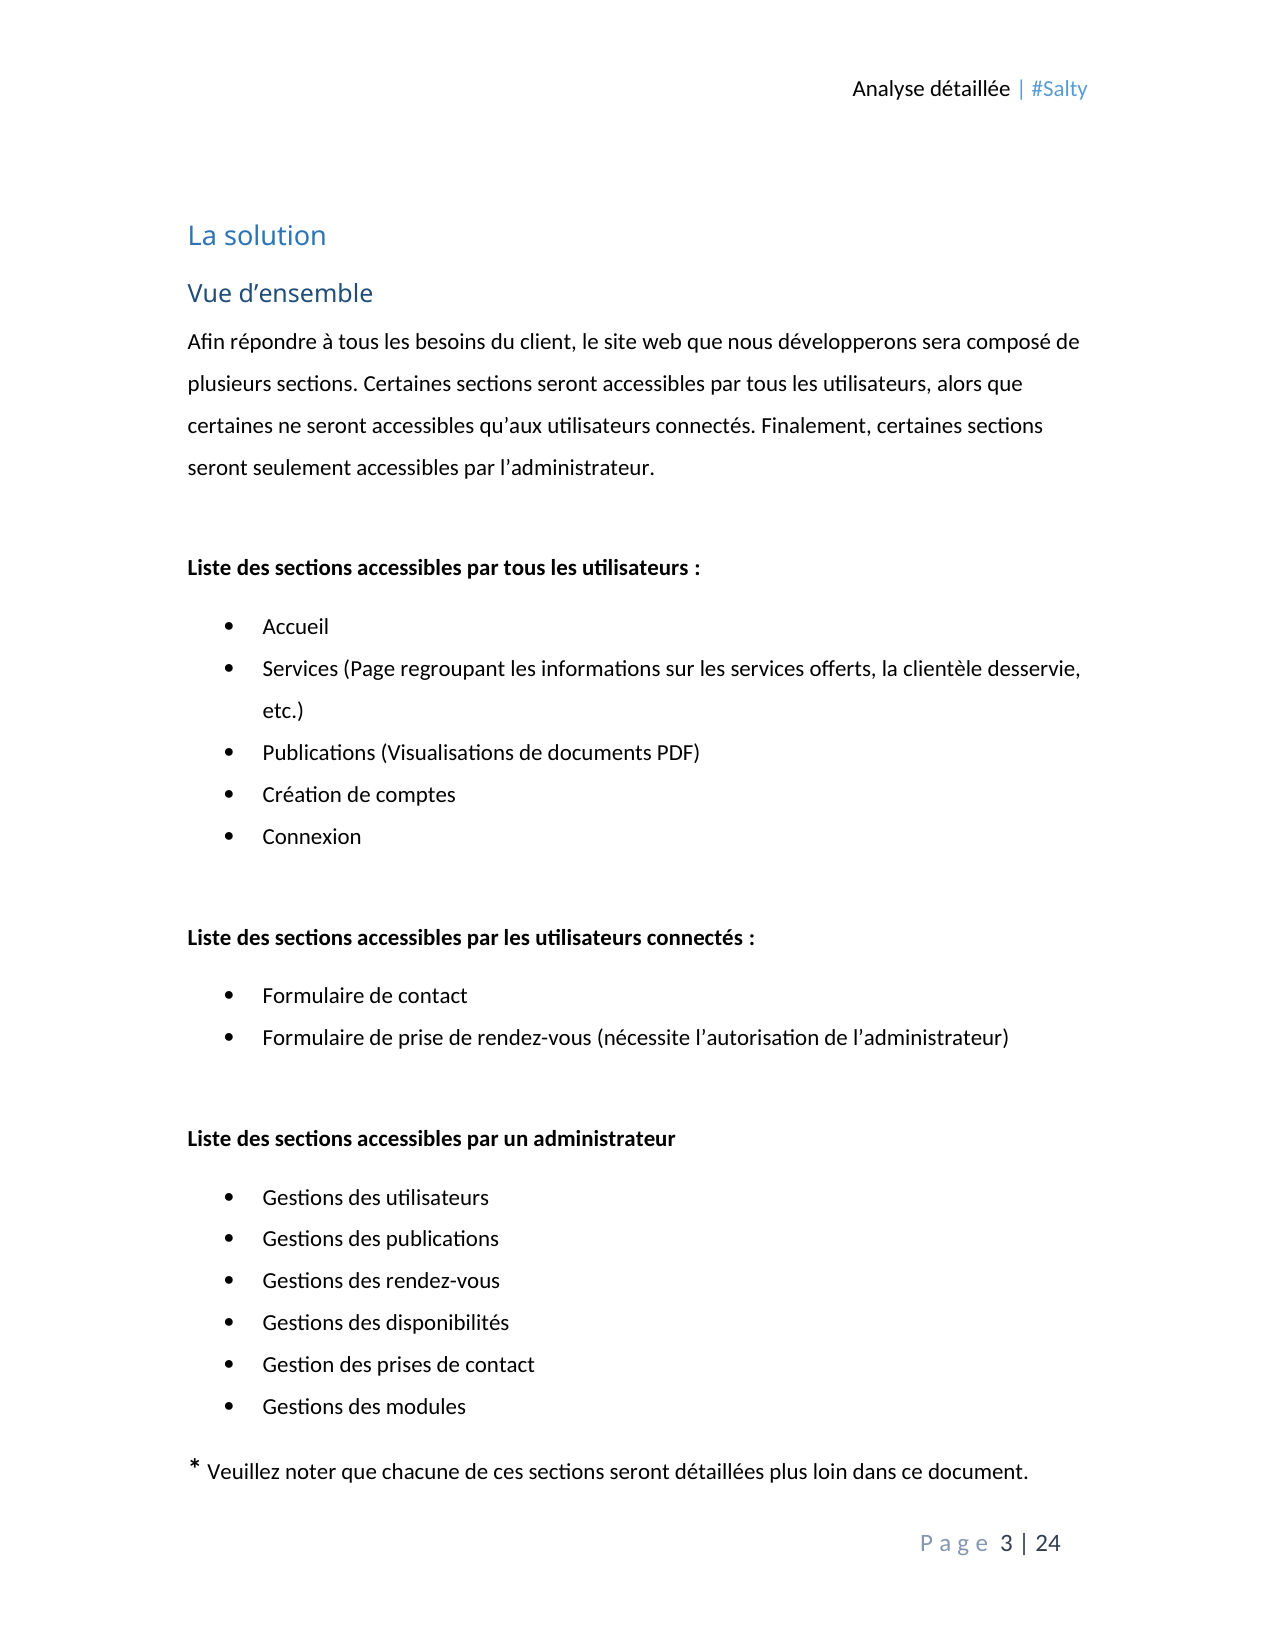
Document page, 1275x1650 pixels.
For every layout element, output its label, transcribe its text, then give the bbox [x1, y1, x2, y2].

list Accueil [225, 612, 1087, 640]
subtitle Vue d’ensemble [187, 276, 1087, 310]
list Gestions des modules [225, 1392, 1087, 1421]
list Publications (Visualisations de documents PDF) [225, 738, 1087, 766]
list Connexion [225, 822, 1087, 892]
subtitle La solution [187, 216, 1087, 253]
text * Veuillez noter que chacune de ces sections seront détaillées plus loin dans ce document. [187, 1451, 1087, 1487]
list Formulaire de prise de rendez-vous (nécessite l’autorisation de l’administrateur) [225, 1023, 1087, 1093]
text Liste des sections accessibles par un administrateur [187, 1124, 1087, 1152]
list Gestions des disponibilités [225, 1308, 1087, 1337]
list Création de comptes [225, 780, 1087, 808]
list Formulaire de contact [225, 981, 1087, 1009]
text Afin répondre à tous les besoins du client, le site web que nous développerons sera composé de plusieurs sections. Certaines sections seront accessibles par tous les utilisateurs, alors que certaines ne seront accessibles qu’aux utilisateurs connectés. Finalement, certaines sections seront seulement accessibles par l’administrateur. [187, 327, 1087, 523]
text Liste des sections accessibles par les utilisateurs connectés : [187, 923, 1087, 951]
list Gestions des utilisateurs [225, 1183, 1087, 1211]
list Gestions des rendez-vous [225, 1267, 1087, 1294]
list Gestion des prises de contact [225, 1351, 1087, 1378]
list Gestions des publications [225, 1224, 1087, 1253]
text Liste des sections accessibles par tous les utilisateurs : [187, 553, 1087, 582]
list Services (Page regroupant les informations sur les services offerts, la clientèle desservie, etc.) [225, 654, 1087, 724]
